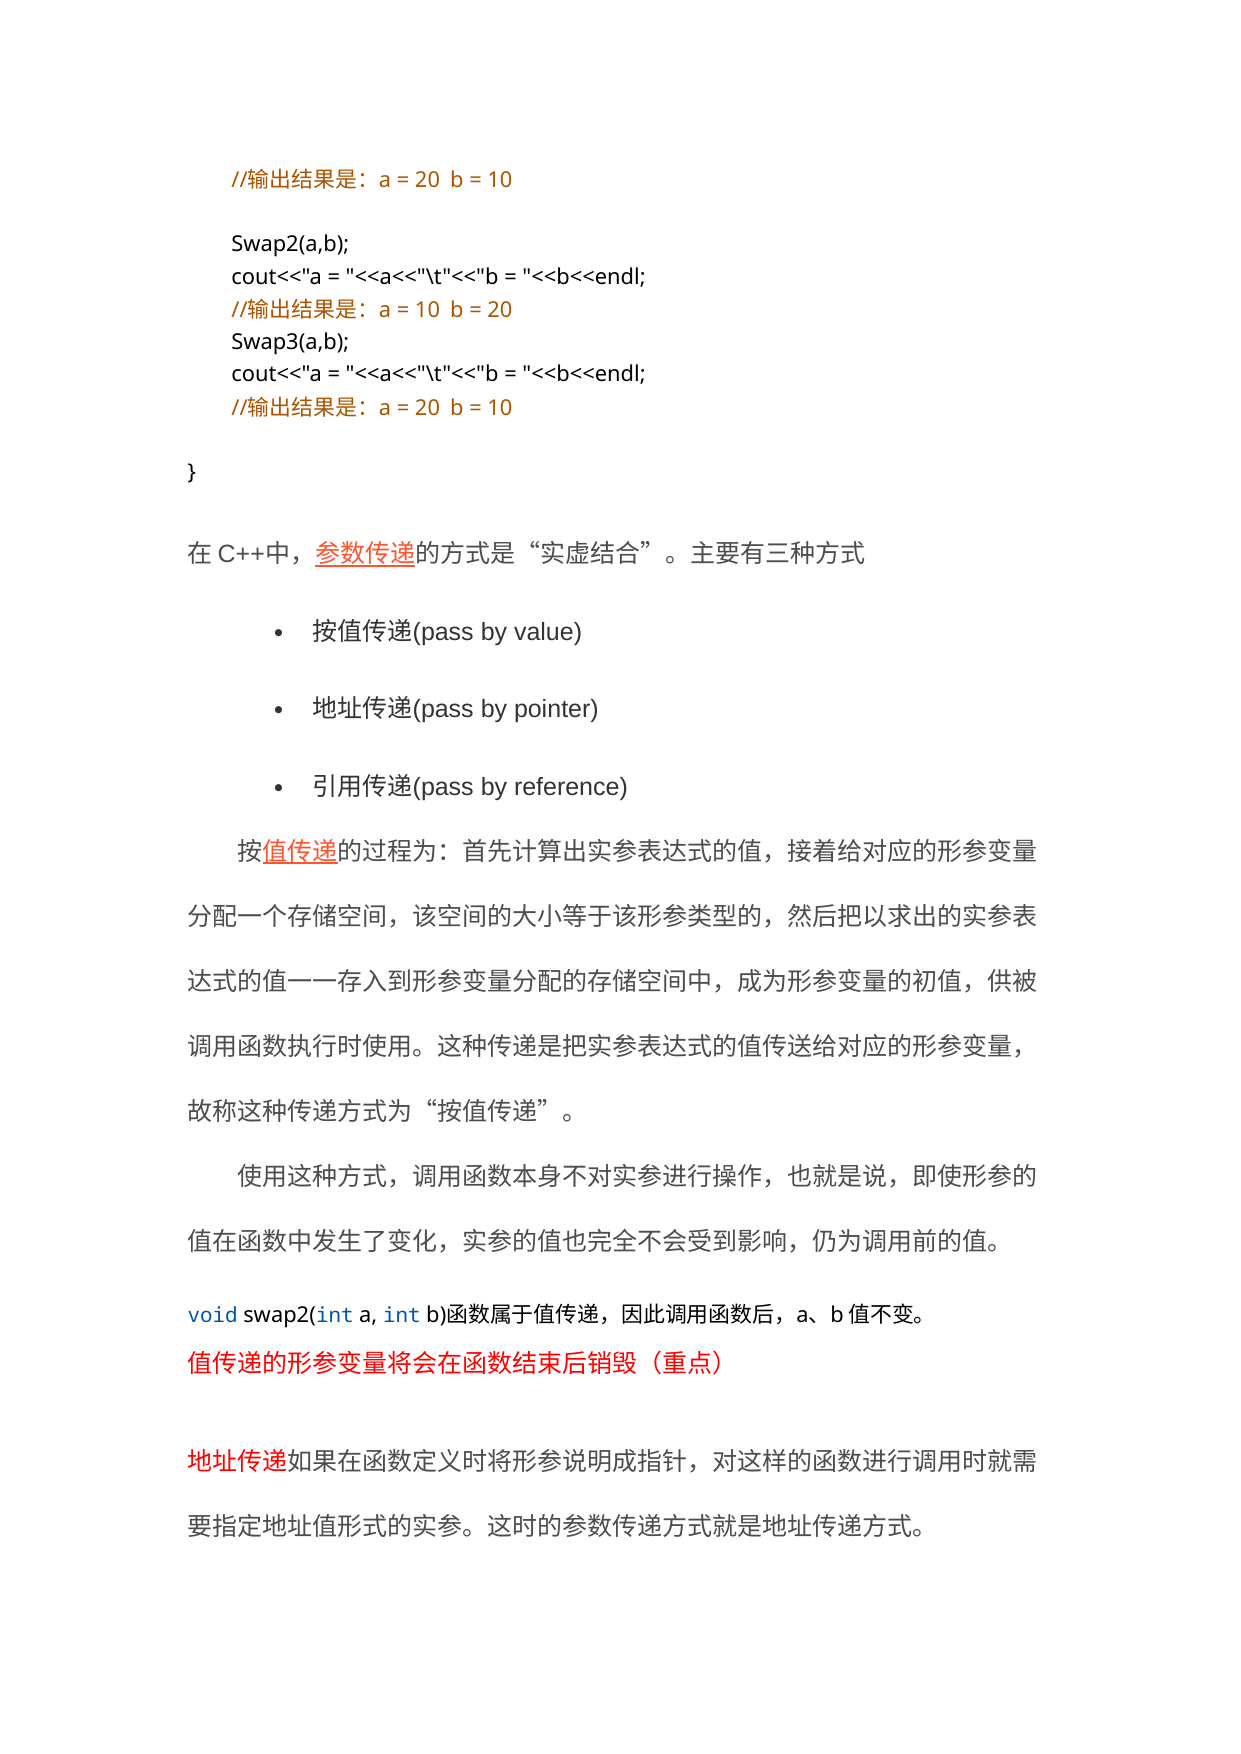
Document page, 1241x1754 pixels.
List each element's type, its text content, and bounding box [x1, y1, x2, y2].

list 地址传递(pass by pointer) [275, 674, 1053, 739]
text cout<<"a = "<<a<<"\t"<<"b = "<<b<<endl; [187, 259, 1053, 292]
text 在C++中，参数传递的方式是“实虚结合”。主要有三种方式 [187, 519, 1053, 584]
text cout<<"a = "<<a<<"\t"<<"b = "<<b<<endl; [187, 357, 1053, 389]
text 使用这种方式，调用函数本身不对实参进行操作，也就是说，即使形参的值在函数中发生了变化，实参的值也完全不会受到影响，仍为调用前的值。 [187, 1142, 1053, 1272]
text void swap2(int a, int b)函数属于值传递，因此调用函数后，a、b值不变。 [187, 1297, 1053, 1329]
text Swap3(a,b); [187, 324, 1053, 357]
text //输出结果是：a = 10 b = 20 [187, 292, 1053, 324]
text 值传递的形参变量将会在函数结束后销毁（重点） [187, 1329, 1053, 1394]
text //输出结果是：a = 20 b = 10 [187, 162, 1053, 194]
text } [187, 454, 1053, 487]
list 按值传递(pass by value) [275, 597, 1053, 662]
text 按值传递的过程为：首先计算出实参表达式的值，接着给对应的形参变量分配一个存储空间，该空间的大小等于该形参类型的，然后把以求出的实参表达式的值一一存入到形参变量分配的存储空间中，成为形参变量的初值，供被调用函数执行时使用。这种传递是把实参表达式的值传送给对应的形参变量，故称这种传递方式为“按值传递”。 [187, 817, 1053, 1142]
text Swap2(a,b); [187, 227, 1053, 259]
list 引用传递(pass by reference) [275, 752, 1053, 817]
text //输出结果是：a = 20 b = 10 [187, 389, 1053, 422]
text 地址传递如果在函数定义时将形参说明成指针，对这样的函数进行调用时就需要指定地址值形式的实参。这时的参数传递方式就是地址传递方式。 [187, 1427, 1053, 1557]
